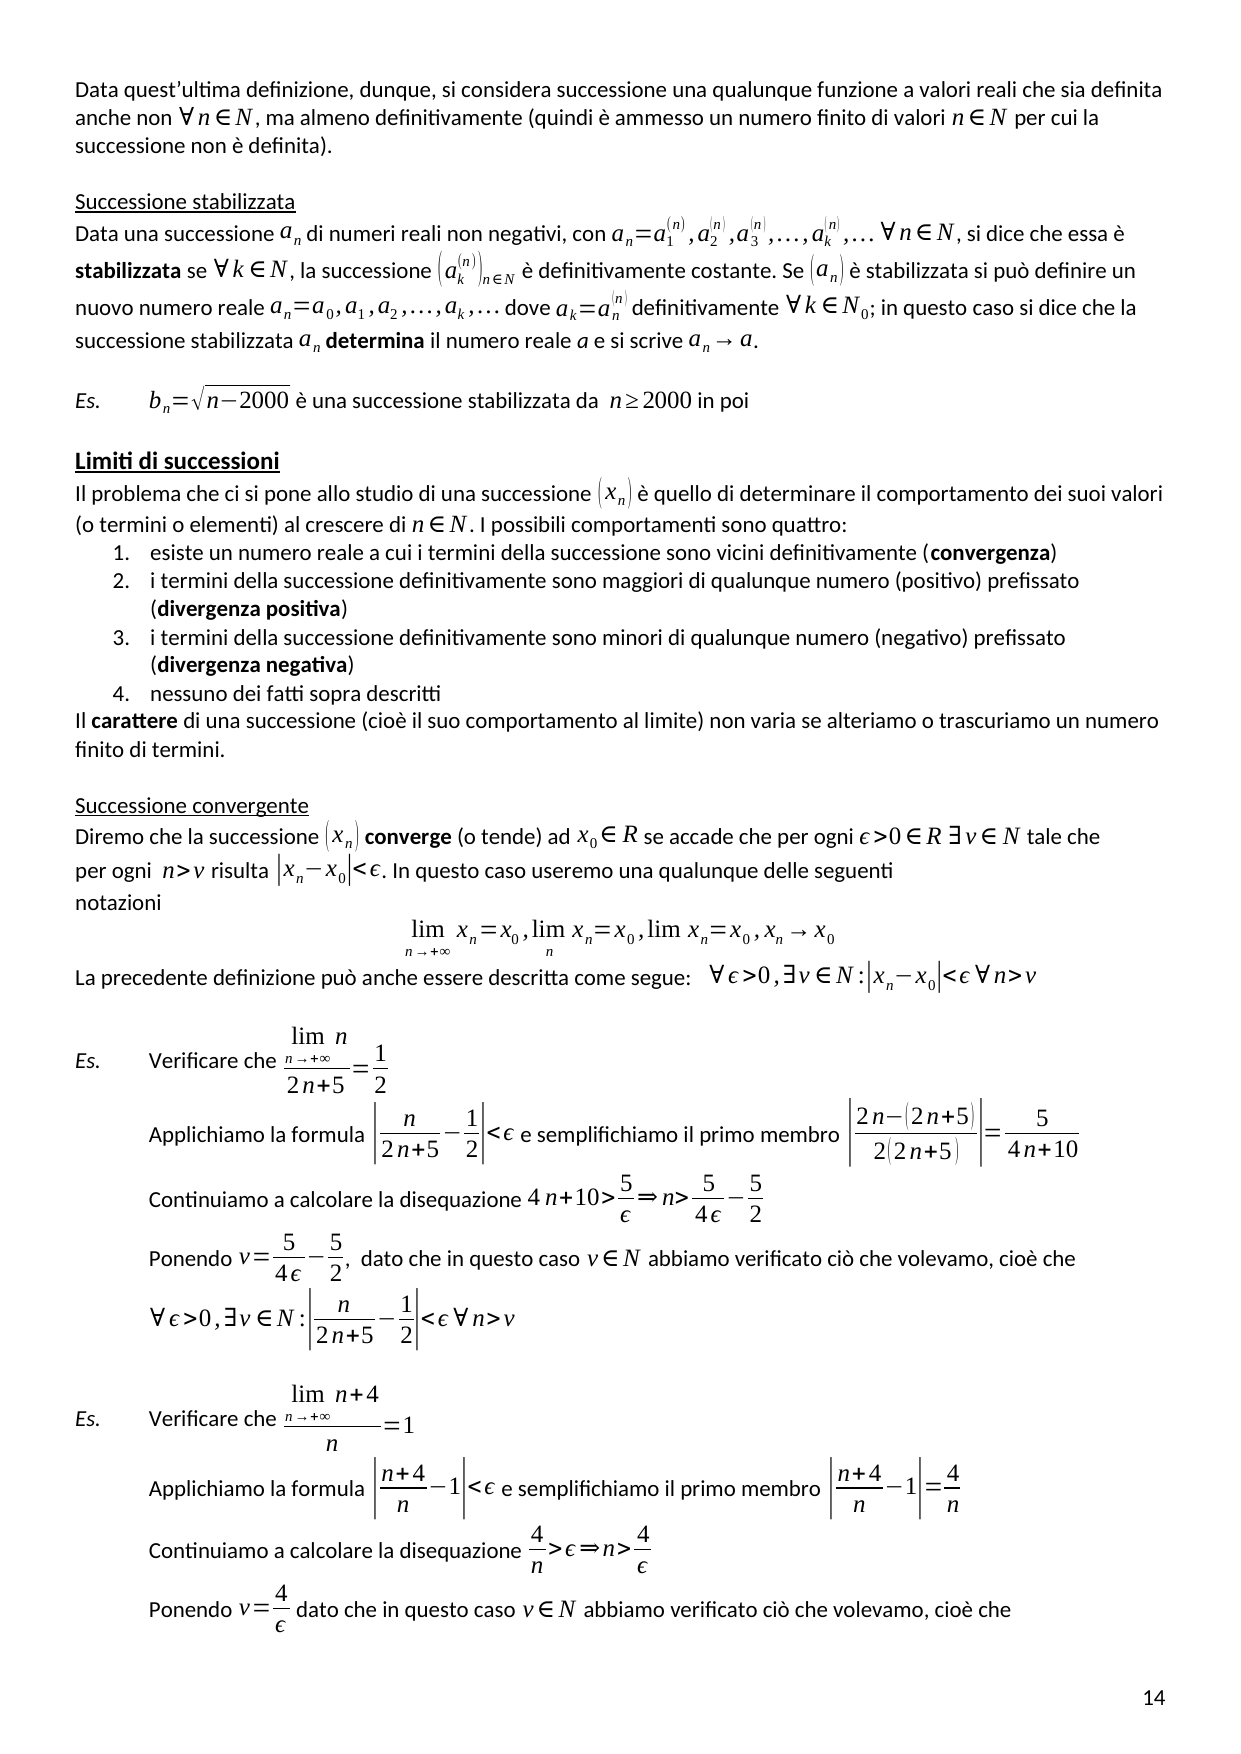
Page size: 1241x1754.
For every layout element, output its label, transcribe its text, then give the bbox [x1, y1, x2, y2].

text notazioni [75, 888, 1165, 916]
text Il problema che ci si pone allo studio di una successione è quello di determinare il comportamento dei suoi valori (o termini o elementi) al crescere di . I possibili comportamenti sono quattro: [75, 476, 1165, 538]
text Ponendo dato che in questo caso abbiamo verificato ciò che volevamo, cioè che [75, 1580, 1165, 1639]
text Data una successione di numeri reali non negativi, con , si dice che essa è [75, 215, 1165, 250]
list nessuno dei fatti sopra descritti [112, 679, 1165, 707]
text nuovo numero reale dove definitivamente ; in questo caso si dice che la [75, 289, 1165, 324]
text Successione stabilizzata [75, 187, 1165, 215]
text Continuiamo a calcolare la disequazione [75, 1521, 1165, 1580]
text Il carattere di una successione (cioè il suo comportamento al limite) non varia se alteriamo o trascuriamo un numero finito di termini. [75, 707, 1165, 763]
text Diremo che la successione converge (o tende) ad se accade che per ogni tale che [75, 819, 1165, 853]
text Data quest’ultima definizione, dunque, si considera successione una qualunque funzione a valori reali che sia definita anche non , ma almeno definitivamente (quindi è ammesso un numero finito di valori per cui la successione non è definita). [75, 75, 1165, 159]
text per ogni risulta . In questo caso useremo una qualunque delle seguenti [75, 853, 1165, 888]
text stabilizzata se , la successione è definitivamente costante. Se è stabilizzata si può definire un [75, 250, 1165, 289]
text Continuiamo a calcolare la disequazione [75, 1170, 1165, 1229]
text Successione convergente [75, 791, 1165, 819]
text Applichiamo la formula e semplifichiamo il primo membro [75, 1456, 1165, 1521]
text La precedente definizione può anche essere descritta come segue: [75, 960, 1165, 995]
text successione stabilizzata determina il numero reale a e si scrive . [75, 324, 1165, 356]
list i termini della successione definitivamente sono maggiori di qualunque numero (positivo) prefissato (divergenza positiva) [112, 567, 1165, 623]
subtitle Limiti di successioni [75, 445, 1165, 476]
list esiste un numero reale a cui i termini della successione sono vicini definitivamente (convergenza) [112, 538, 1165, 567]
text Es. è una successione stabilizzata da in poi [75, 384, 1165, 417]
text Es. Verificare che [75, 1380, 1165, 1456]
text Applichiamo la formula e semplifichiamo il primo membro [75, 1098, 1165, 1170]
text Es. Verificare che [75, 1023, 1165, 1098]
list i termini della successione definitivamente sono minori di qualunque numero (negativo) prefissato (divergenza negativa) [112, 623, 1165, 679]
text Ponendo , dato che in questo caso abbiamo verificato ciò che volevamo, cioè che [75, 1229, 1165, 1288]
